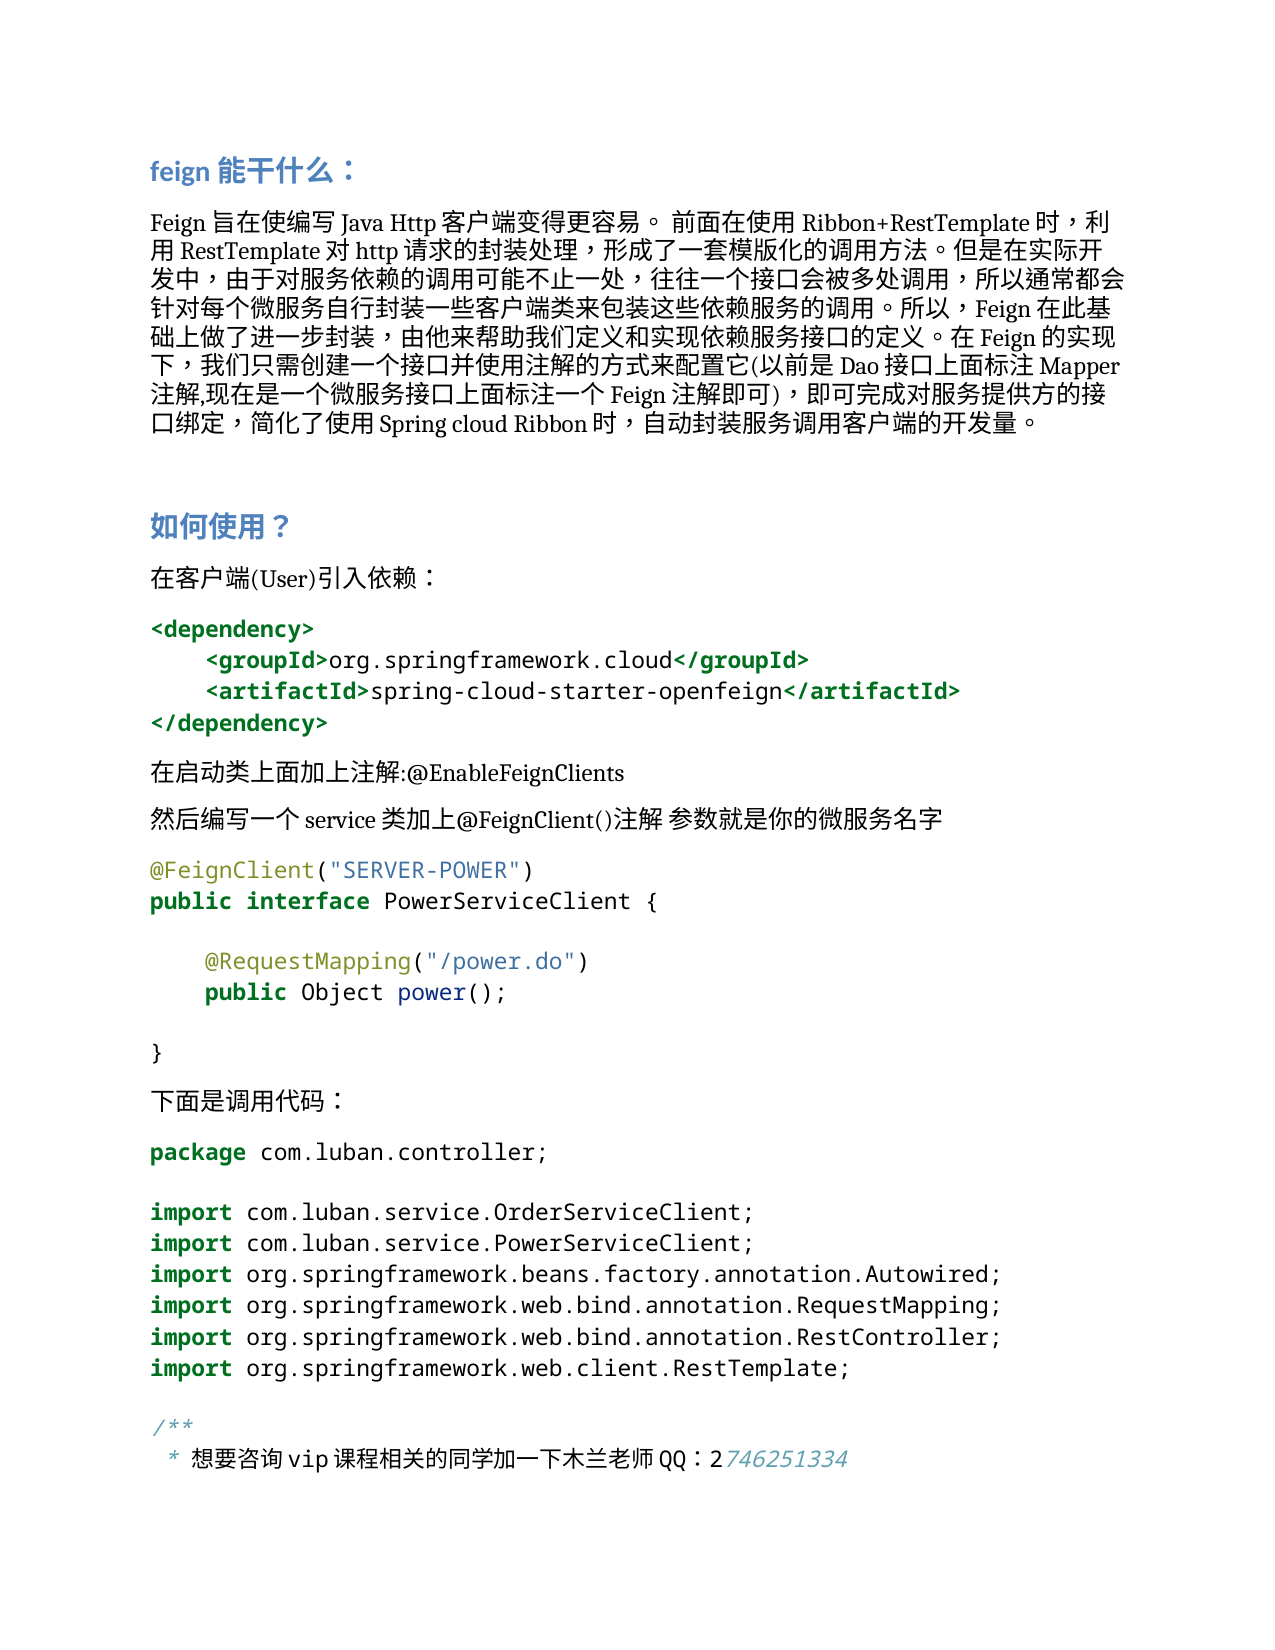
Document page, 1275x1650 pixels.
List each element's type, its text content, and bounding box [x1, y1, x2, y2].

text Feign旨在使编写Java Http客户端变得更容易。 前面在使用Ribbon+RestTemplate时，利用RestTemplate对http请求的封装处理，形成了一套模版化的调用方法。但是在实际开发中，由于对服务依赖的调用可能不止一处，往往一个接口会被多处调用，所以通常都会针对每个微服务自行封装一些客户端类来包装这些依赖服务的调用。所以，Feign在此基础上做了进一步封装，由他来帮助我们定义和实现依赖服务接口的定义。在Feign的实现下，我们只需创建一个接口并使用注解的方式来配置它(以前是Dao接口上面标注Mapper注解,现在是一个微服务接口上面标注一个Feign注解即可)，即可完成对服务提供方的接口绑定，简化了使用Spring cloud Ribbon时，自动封装服务调用客户端的开发量。 [150, 208, 1125, 438]
subtitle feign 能干什么： [150, 150, 1125, 190]
subtitle 如何使用？ [150, 507, 1125, 546]
text @FeignClient("SERVER-POWER") public interface PowerServiceClient { @RequestMapping("/power.do") public Object power(); } [150, 853, 1125, 1067]
text 在启动类上面加上注解:@EnableFeignClients [150, 758, 1125, 787]
text 下面是调用代码： [150, 1088, 1125, 1117]
text 然后编写一个service类加上@FeignClient()注解 参数就是你的微服务名字 [150, 806, 1125, 835]
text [150, 1136, 1125, 1474]
text 在客户端(User)引入依赖： [150, 565, 1125, 594]
text <dependency> <groupId>org.springframework.cloud</groupId> <artifactId>spring-cloud-starter-openfeign</artifactId> </dependency> [150, 613, 1125, 738]
